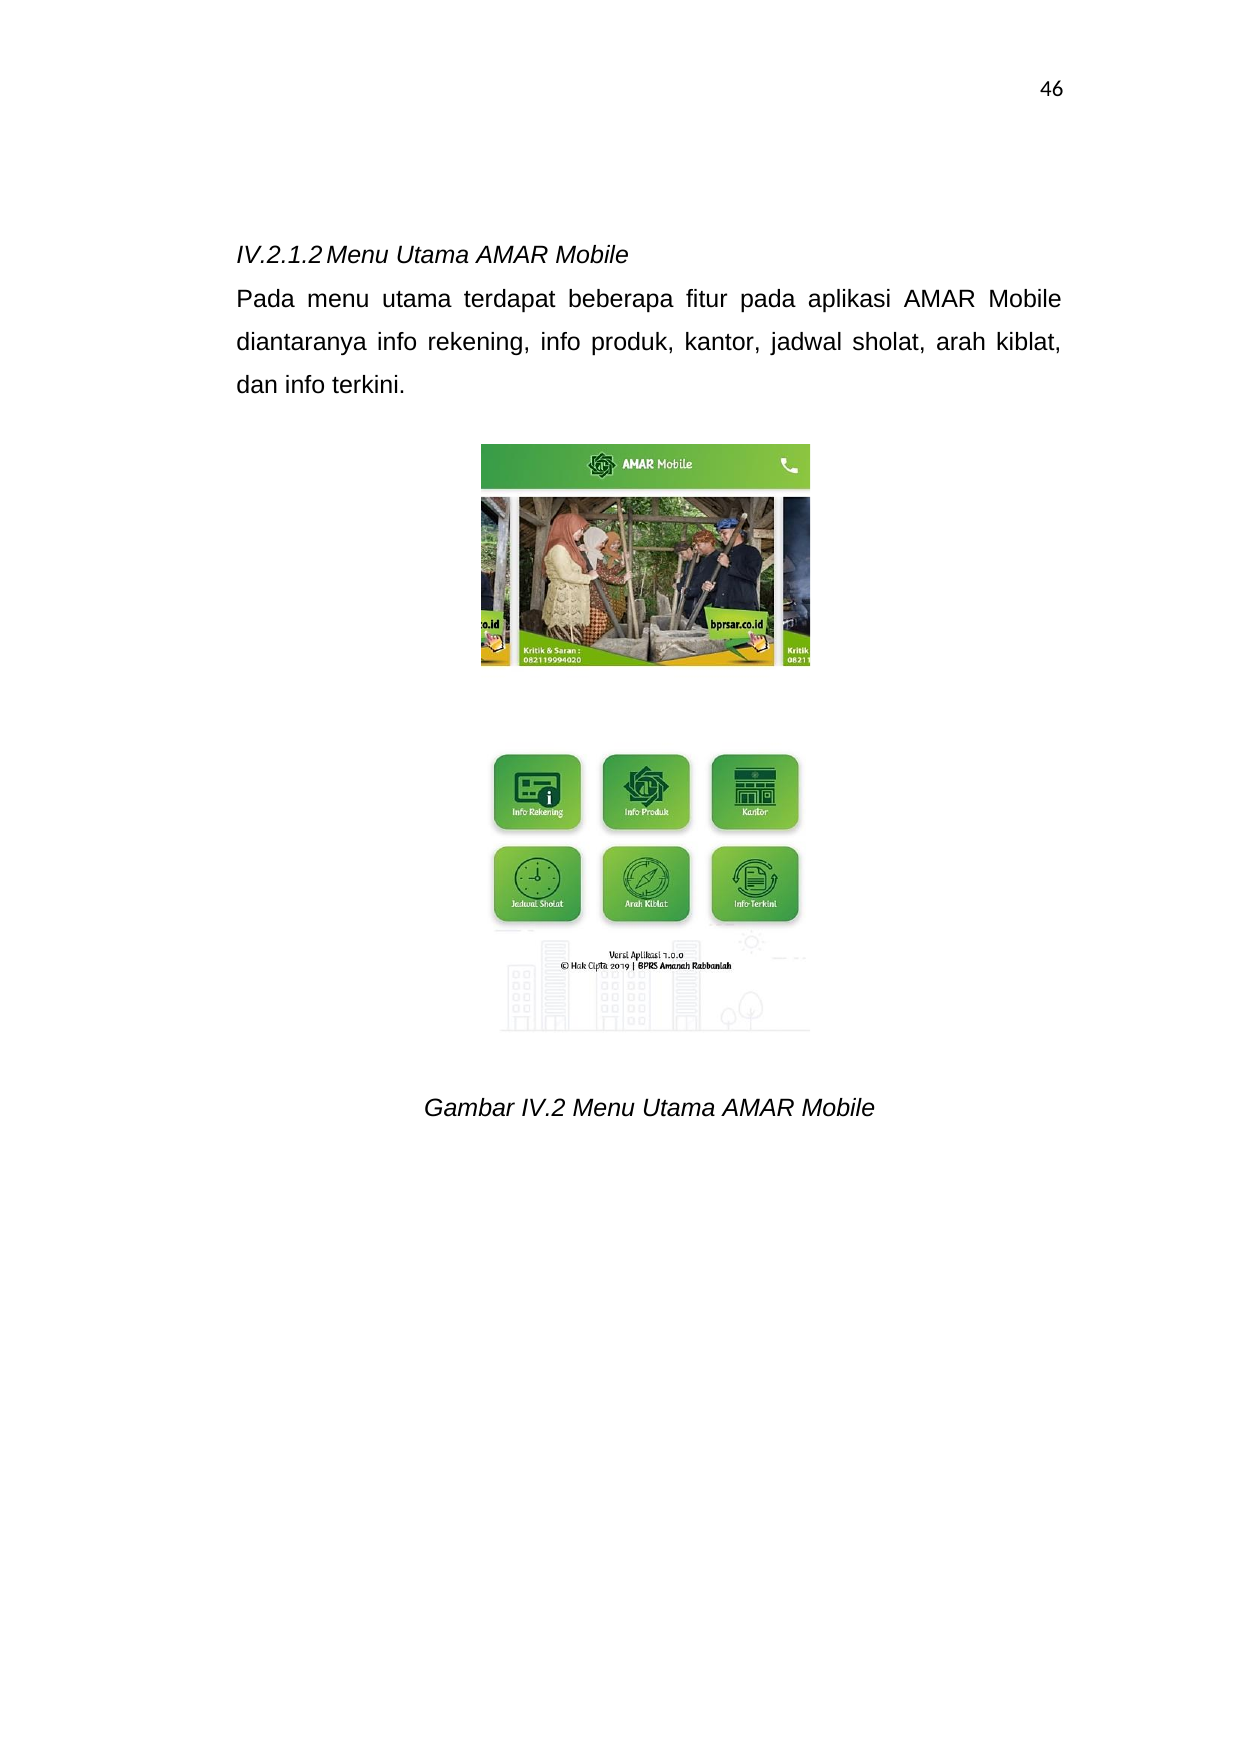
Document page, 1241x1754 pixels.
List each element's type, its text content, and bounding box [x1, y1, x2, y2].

picture [481, 444, 811, 1035]
subtitle Menu Utama AMAR Mobile [236, 240, 1063, 269]
text Gambar IV.2 Menu Utama AMAR Mobile [236, 1093, 1063, 1122]
text Pada menu utama terdapat beberapa fitur pada aplikasi AMAR Mobile diantaranya info rekening, info produk, kantor, jadwal sholat, arah kiblat, dan info terkini. [236, 283, 1063, 398]
